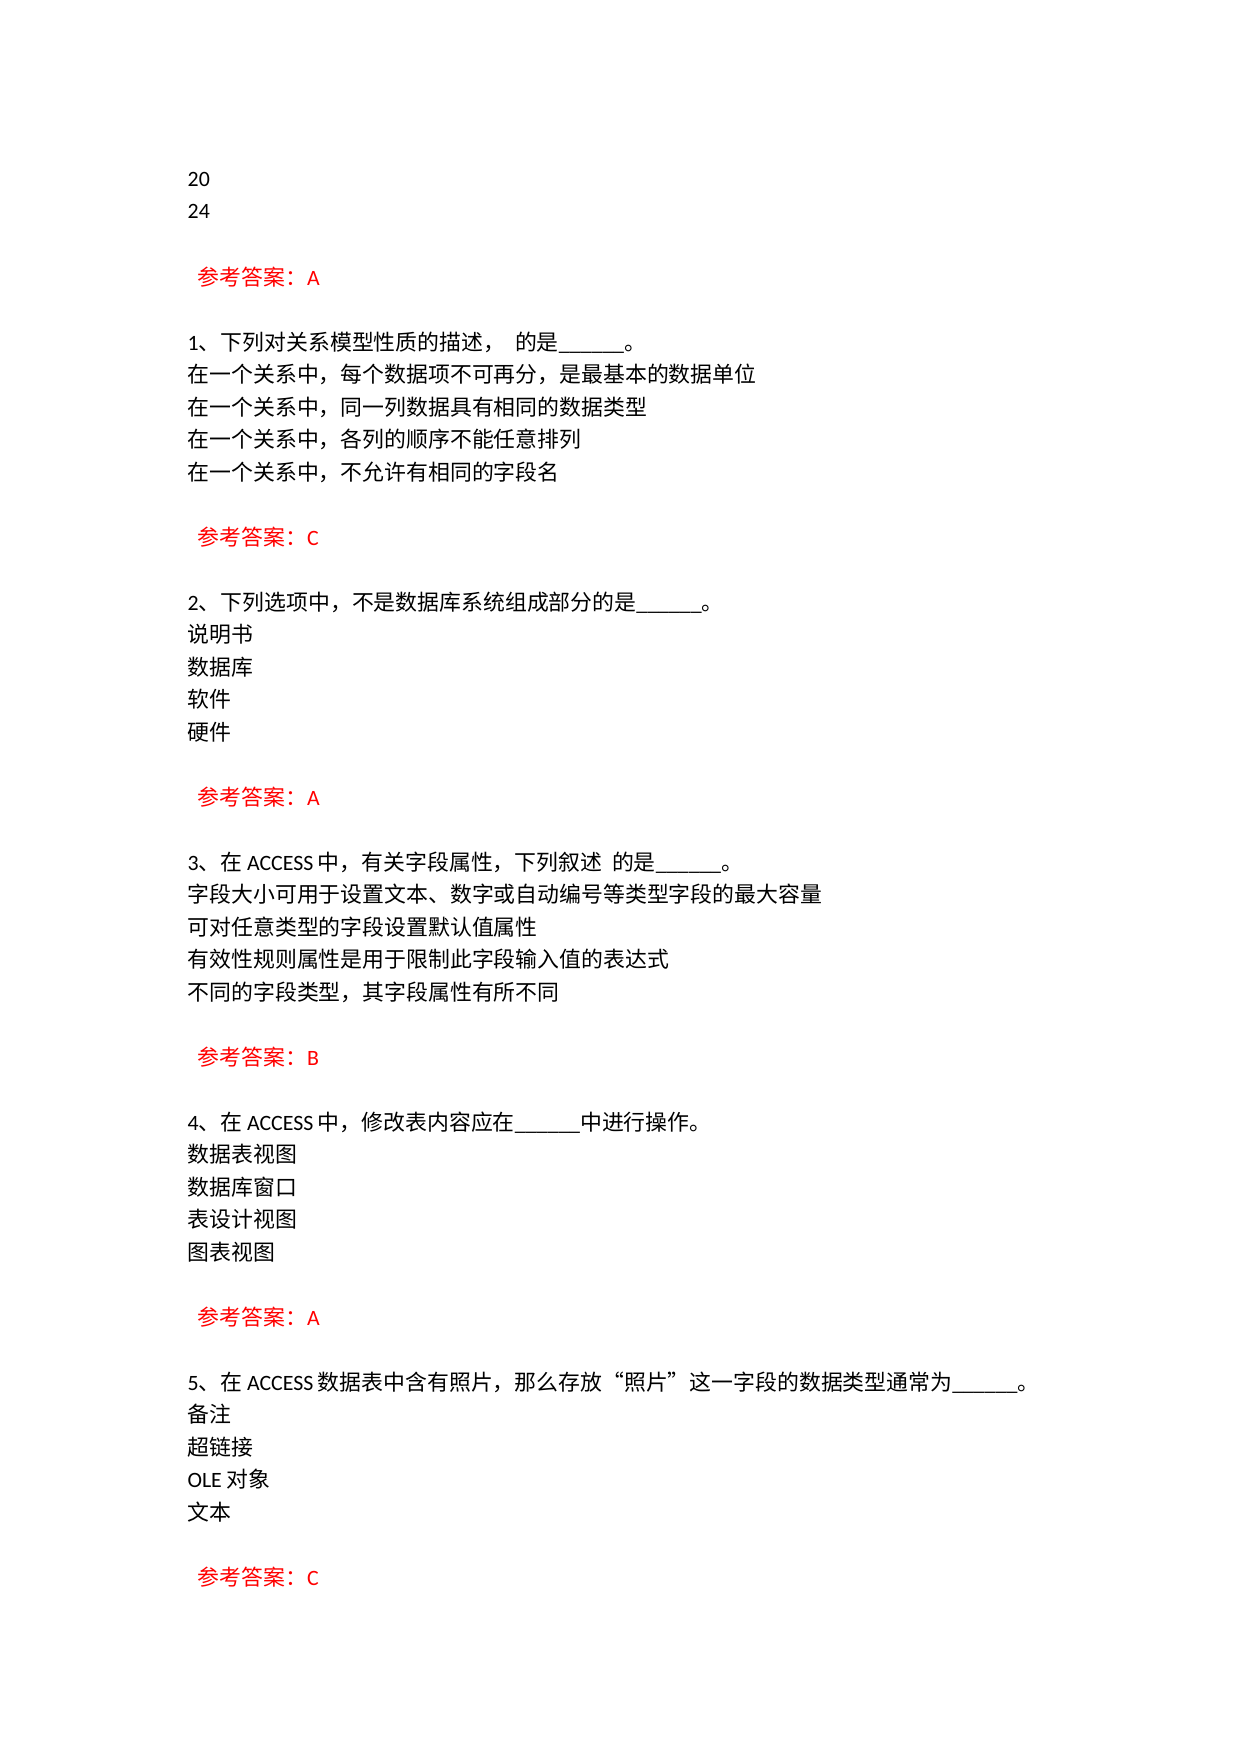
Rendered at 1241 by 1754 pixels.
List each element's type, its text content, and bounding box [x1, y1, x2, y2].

text 可对任意类型的字段设置默认值属性 [187, 909, 1053, 942]
text 备注 [187, 1397, 1053, 1429]
text 参考答案：A [187, 779, 1053, 812]
text 图表视图 [187, 1234, 1053, 1267]
text 不同的字段类型，其字段属性有所不同 [187, 974, 1053, 1007]
text 数据表视图 [187, 1137, 1053, 1169]
text 有效性规则属性是用于限制此字段输入值的表达式 [187, 942, 1053, 974]
text 5、在ACCESS数据表中含有照片，那么存放“照片”这一字段的数据类型通常为______。 [187, 1364, 1053, 1397]
text 参考答案：C [187, 519, 1053, 552]
text 超链接 [187, 1429, 1053, 1462]
text 1、下列对关系模型性质的描述， 的是______。 [187, 324, 1053, 357]
text 软件 [187, 682, 1053, 714]
text 文本 [187, 1494, 1053, 1527]
text 表设计视图 [187, 1202, 1053, 1234]
text 参考答案：B [187, 1039, 1053, 1072]
text 在一个关系中，同一列数据具有相同的数据类型 [187, 389, 1053, 422]
text 在一个关系中，每个数据项不可再分，是最基本的数据单位 [187, 357, 1053, 389]
text 20 [187, 162, 1053, 194]
text 说明书 [187, 617, 1053, 649]
text 4、在ACCESS中，修改表内容应在______中进行操作。 [187, 1104, 1053, 1137]
text 在一个关系中，各列的顺序不能任意排列 [187, 422, 1053, 454]
text 在一个关系中，不允许有相同的字段名 [187, 454, 1053, 487]
text 3、在ACCESS中，有关字段属性，下列叙述 的是______。 [187, 844, 1053, 877]
text 参考答案：A [187, 1299, 1053, 1332]
text 参考答案：C [187, 1559, 1053, 1592]
text 硬件 [187, 714, 1053, 747]
text 2、下列选项中，不是数据库系统组成部分的是______。 [187, 584, 1053, 617]
text OLE对象 [187, 1462, 1053, 1494]
text 参考答案：A [187, 259, 1053, 292]
text 24 [187, 194, 1053, 227]
text 字段大小可用于设置文本、数字或自动编号等类型字段的最大容量 [187, 877, 1053, 909]
text 数据库 [187, 649, 1053, 682]
text 数据库窗口 [187, 1169, 1053, 1202]
